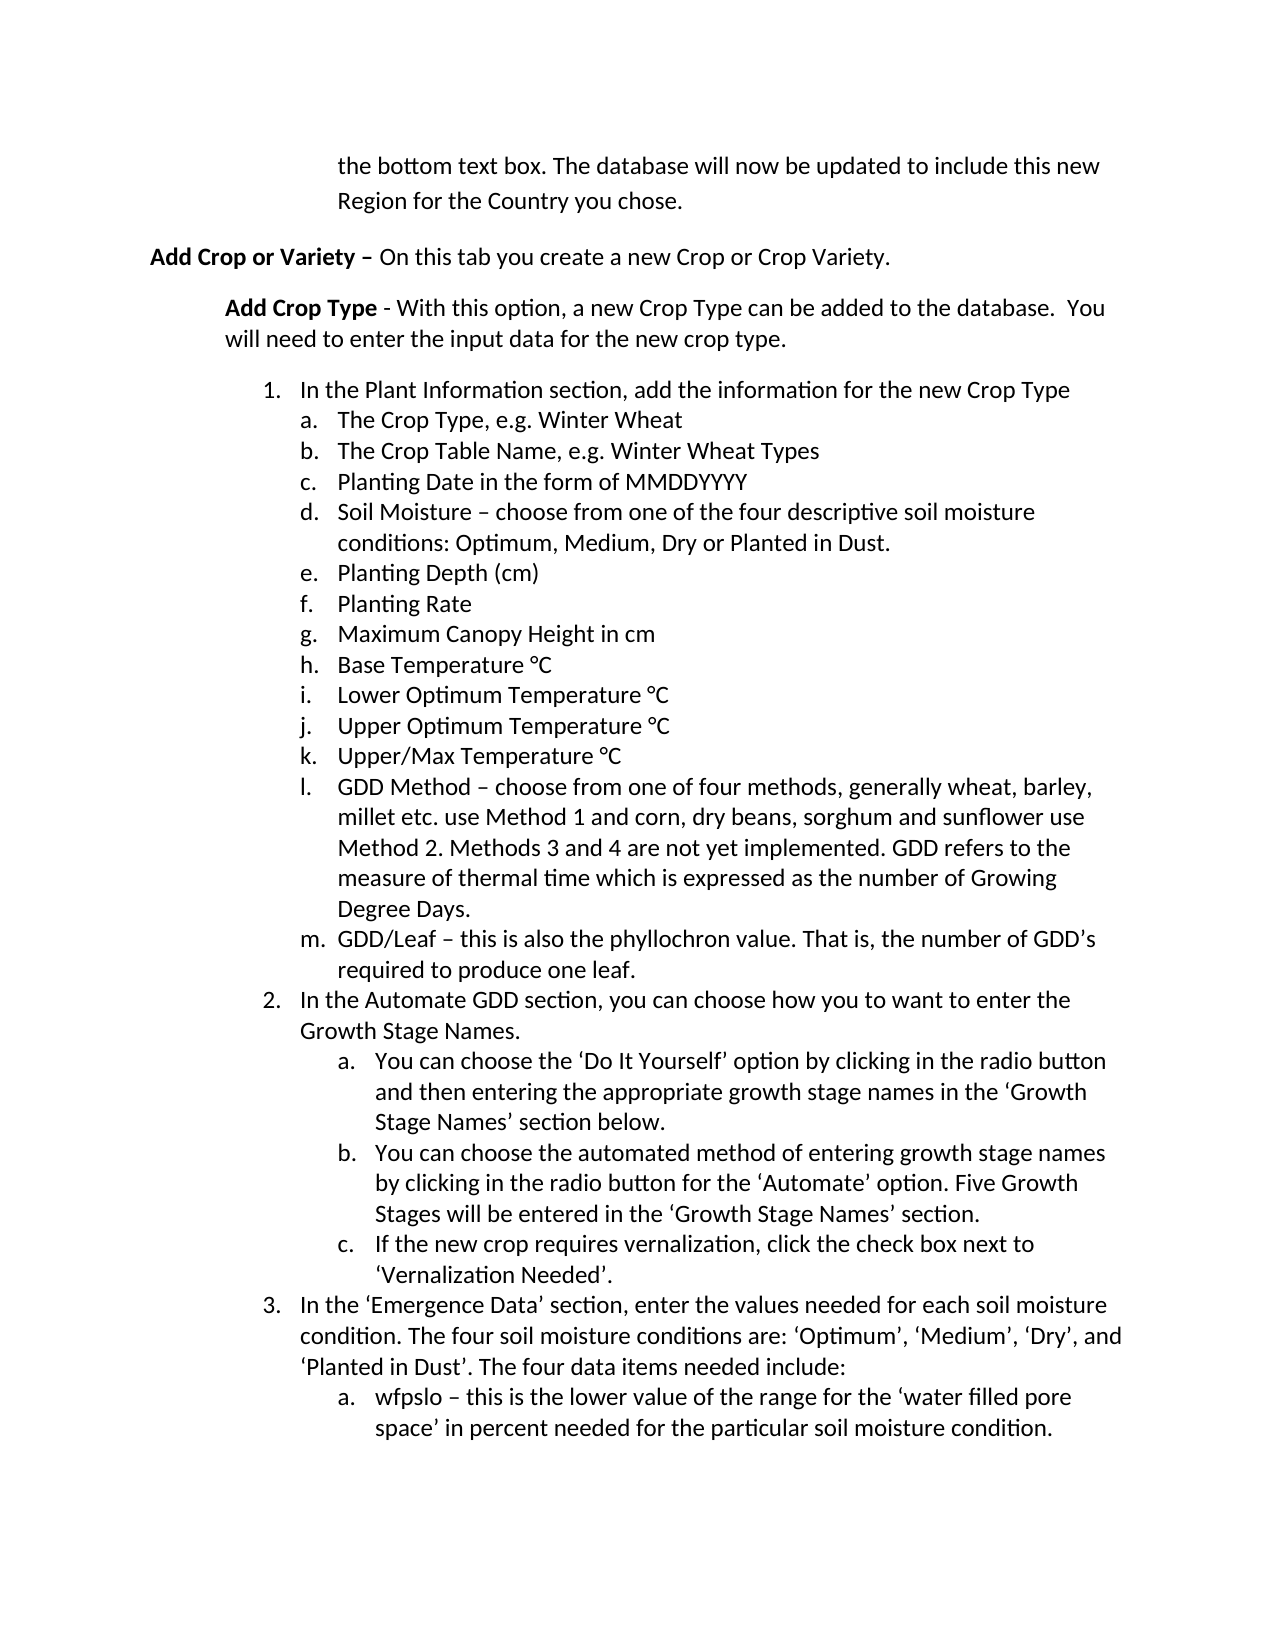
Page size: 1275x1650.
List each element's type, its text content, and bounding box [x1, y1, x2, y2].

list In the Automate GDD section, you can choose how you to want to enter the Growth Stage Names. [262, 984, 1125, 1046]
list Upper Optimum Temperature °C [300, 710, 1125, 740]
list Planting Depth (cm) [300, 557, 1125, 588]
list Lower Optimum Temperature °C [300, 679, 1125, 710]
list Soil Moisture – choose from one of the four descriptive soil moisture conditions: Optimum, Medium, Dry or Planted in Dust. [300, 496, 1125, 557]
list If the new crop requires vernalization, click the check box next to ‘Vernalization Needed’. [337, 1229, 1125, 1290]
list Planting Rate [300, 588, 1125, 618]
list The Crop Type, e.g. Winter Wheat [300, 404, 1125, 435]
text Add Crop or Variety – On this tab you create a new Crop or Crop Variety. [150, 241, 1125, 271]
list Upper/Max Temperature °C [300, 740, 1125, 771]
list You can choose the automated method of entering growth stage names by clicking in the radio button for the ‘Automate’ option. Five Growth Stages will be entered in the ‘Growth Stage Names’ section. [337, 1137, 1125, 1229]
list The Crop Table Name, e.g. Winter Wheat Types [300, 435, 1125, 466]
list In the Plant Information section, add the information for the new Crop Type [262, 374, 1125, 404]
text Add Crop Type - With this option, a new Crop Type can be added to the database. You will need to enter the input data for the new crop type. [225, 292, 1125, 353]
list GDD Method – choose from one of four methods, generally wheat, barley, millet etc. use Method 1 and corn, dry beans, sorghum and sunflower use Method 2. Methods 3 and 4 are not yet implemented. GDD refers to the measure of thermal time which is expressed as the number of Growing Degree Days. [300, 771, 1125, 923]
list Base Temperature °C [300, 649, 1125, 679]
list You can choose the ‘Do It Yourself’ option by clicking in the radio button and then entering the appropriate growth stage names in the ‘Growth Stage Names’ section below. [337, 1046, 1125, 1137]
list Planting Date in the form of MMDDYYYY [300, 466, 1125, 496]
list Maximum Canopy Height in cm [300, 618, 1125, 649]
list GDD/Leaf – this is also the phyllochron value. That is, the number of GDD’s required to produce one leaf. [300, 923, 1125, 984]
list wfpslo – this is the lower value of the range for the ‘water filled pore space’ in percent needed for the particular soil moisture condition. [337, 1381, 1125, 1442]
list In the ‘Emergence Data’ section, enter the values needed for each soil moisture condition. The four soil moisture conditions are: ‘Optimum’, ‘Medium’, ‘Dry’, and ‘Planted in Dust’. The four data items needed include: [262, 1290, 1125, 1381]
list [300, 150, 1125, 216]
